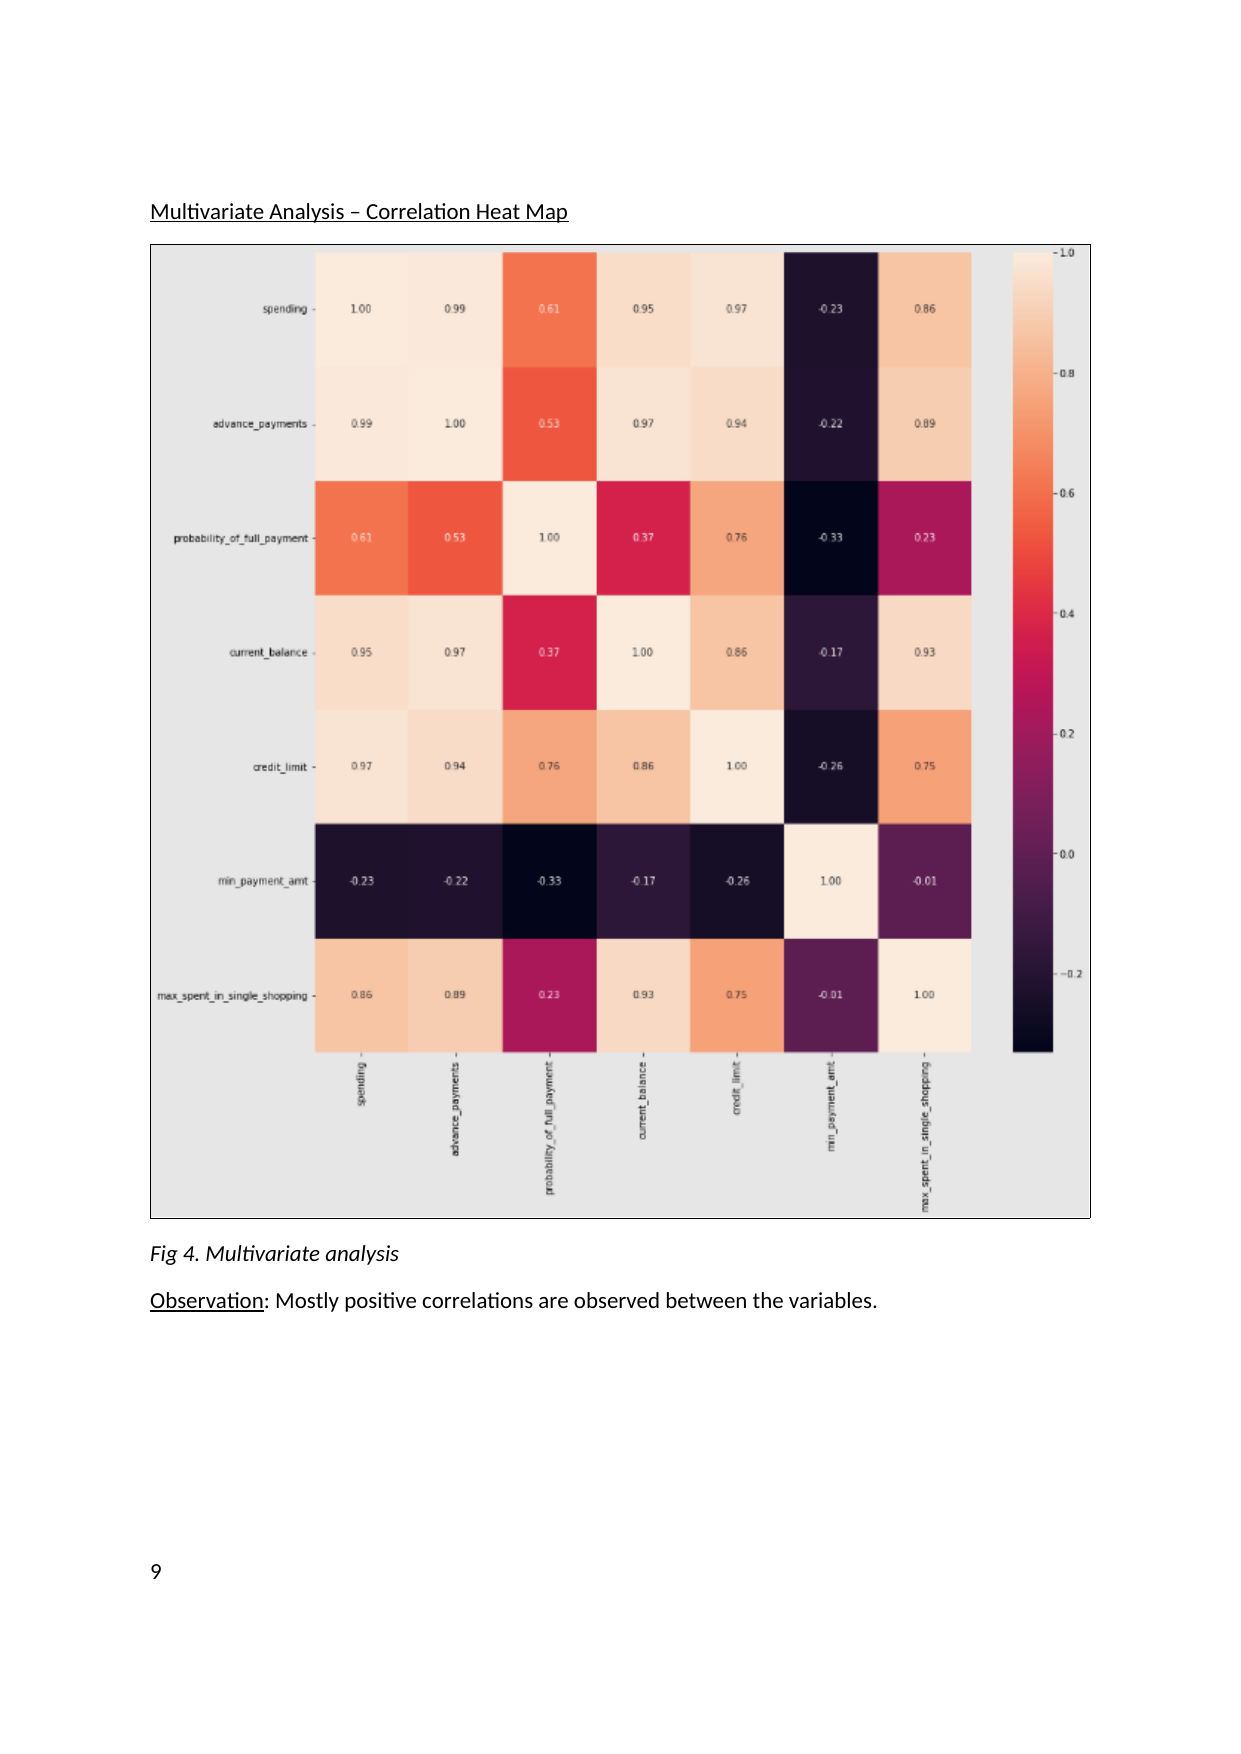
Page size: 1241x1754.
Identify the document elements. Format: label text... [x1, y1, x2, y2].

picture [151, 245, 1089, 1217]
text Observation: Mostly positive correlations are observed between the variables. [150, 1286, 1090, 1314]
text Multivariate Analysis – Correlation Heat Map [150, 197, 1090, 225]
text Fig 4. Multivariate analysis [150, 1219, 1090, 1267]
